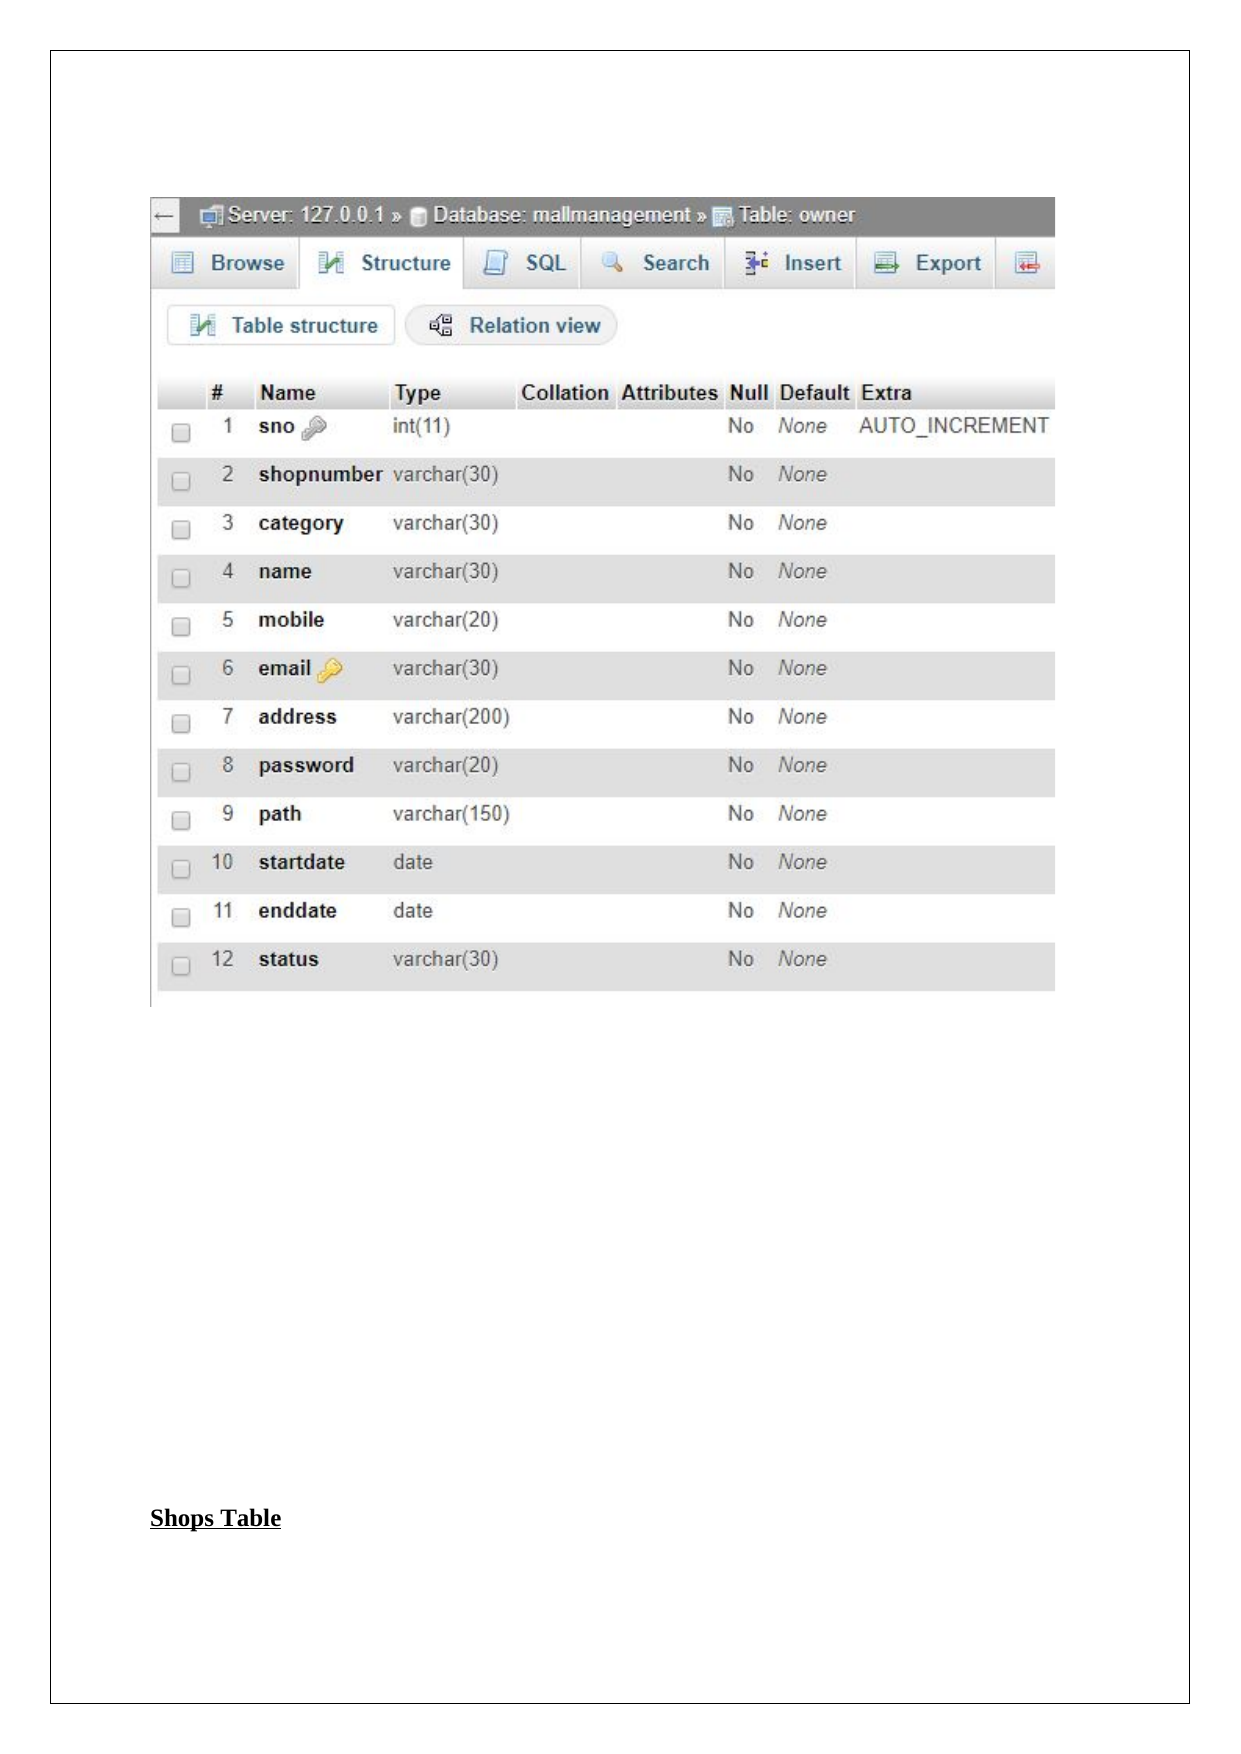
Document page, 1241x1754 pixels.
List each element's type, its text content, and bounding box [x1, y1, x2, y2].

text Shops Table [150, 1503, 1090, 1532]
picture [150, 197, 1056, 1007]
